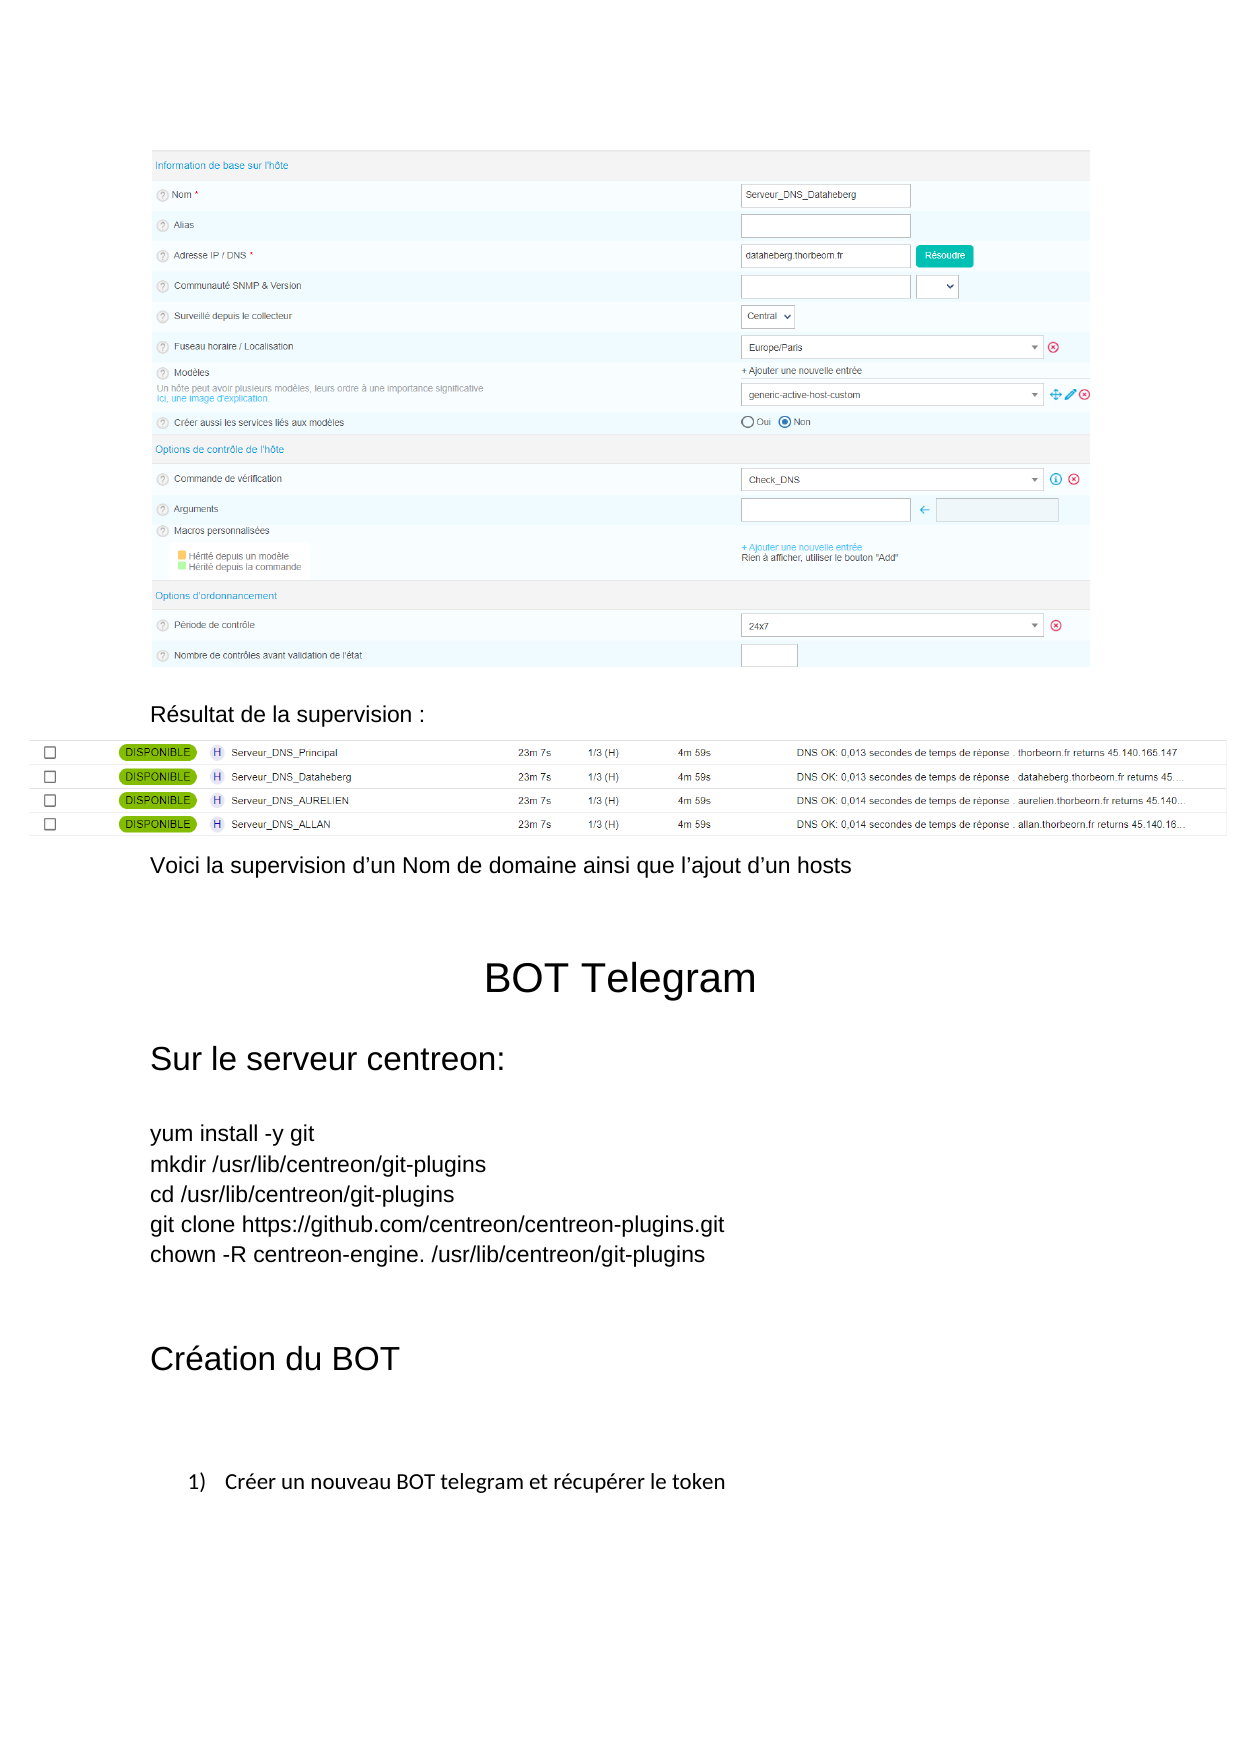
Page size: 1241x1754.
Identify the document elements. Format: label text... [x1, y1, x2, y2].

text cd /usr/lib/centreon/git-plugins [150, 1181, 1090, 1207]
text git clone https://github.com/centreon/centreon-plugins.git [150, 1211, 1090, 1237]
text mkdir /usr/lib/centreon/git-plugins [150, 1151, 1090, 1177]
text Voici la supervision d’un Nom de domaine ainsi que l’ajout d’un hosts [150, 852, 1090, 878]
text yum install -y git [150, 1120, 1090, 1147]
subtitle Sur le serveur centreon: [150, 1039, 1090, 1078]
text chown -R centreon-engine. /usr/lib/centreon/git-plugins [150, 1241, 1090, 1268]
picture [150, 150, 1091, 667]
picture [29, 740, 1227, 836]
list Créer un nouveau BOT telegram et récupérer le token [187, 1467, 1090, 1495]
subtitle Création du BOT [150, 1339, 1090, 1378]
subtitle BOT Telegram [150, 954, 1090, 1002]
text Résultat de la supervision : [150, 701, 1090, 727]
